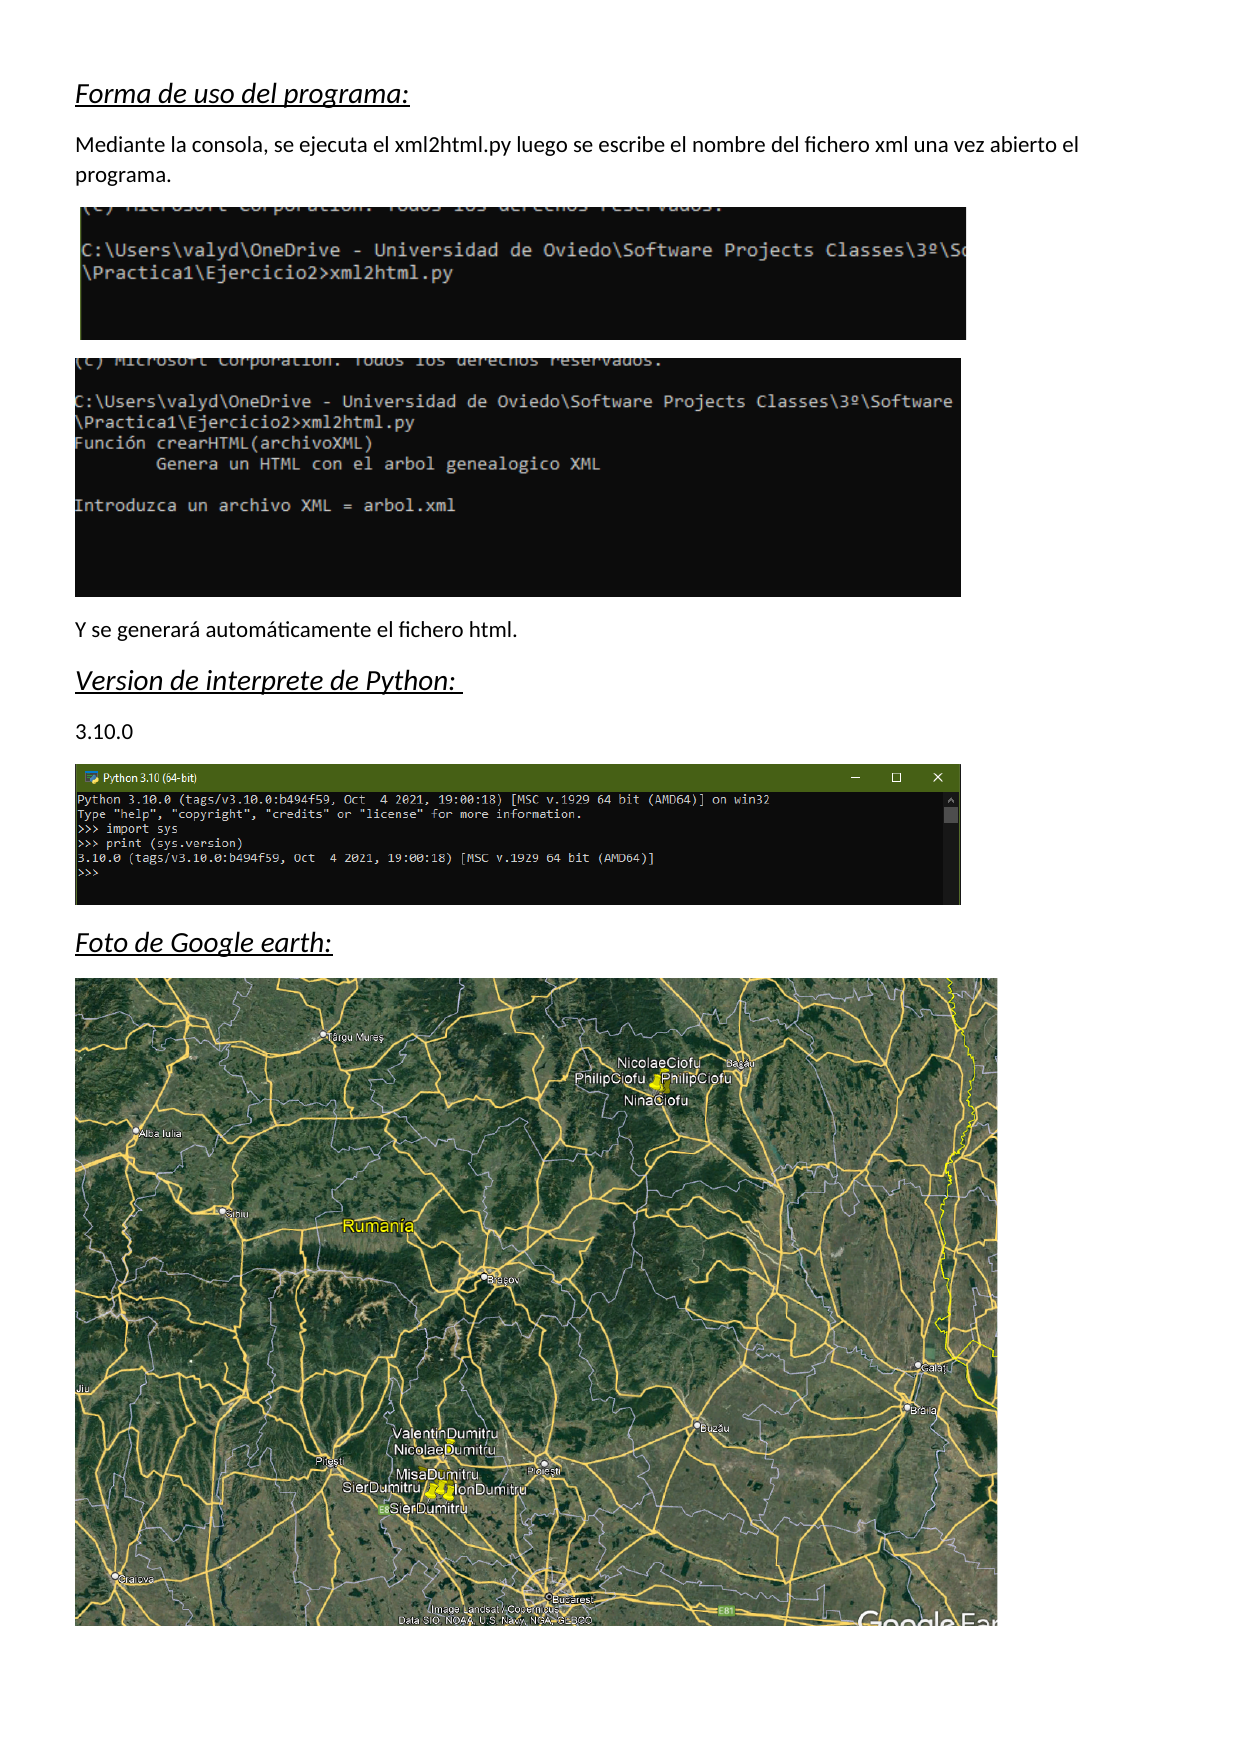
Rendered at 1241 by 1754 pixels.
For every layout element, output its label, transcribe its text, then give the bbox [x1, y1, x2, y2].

picture [75, 978, 998, 1626]
text Foto de Google earth: [75, 924, 1165, 959]
text Y se generará automáticamente el fichero html. [75, 615, 1165, 643]
text Mediante la consola, se ejecuta el xml2html.py luego se escribe el nombre del fichero xml una vez abierto el programa. [75, 130, 1165, 188]
text Version de interprete de Python: [75, 662, 1165, 698]
text 3.10.0 [75, 717, 1165, 745]
picture [75, 764, 961, 905]
picture [80, 207, 967, 340]
picture [75, 358, 961, 597]
text Forma de uso del programa: [75, 75, 1165, 111]
